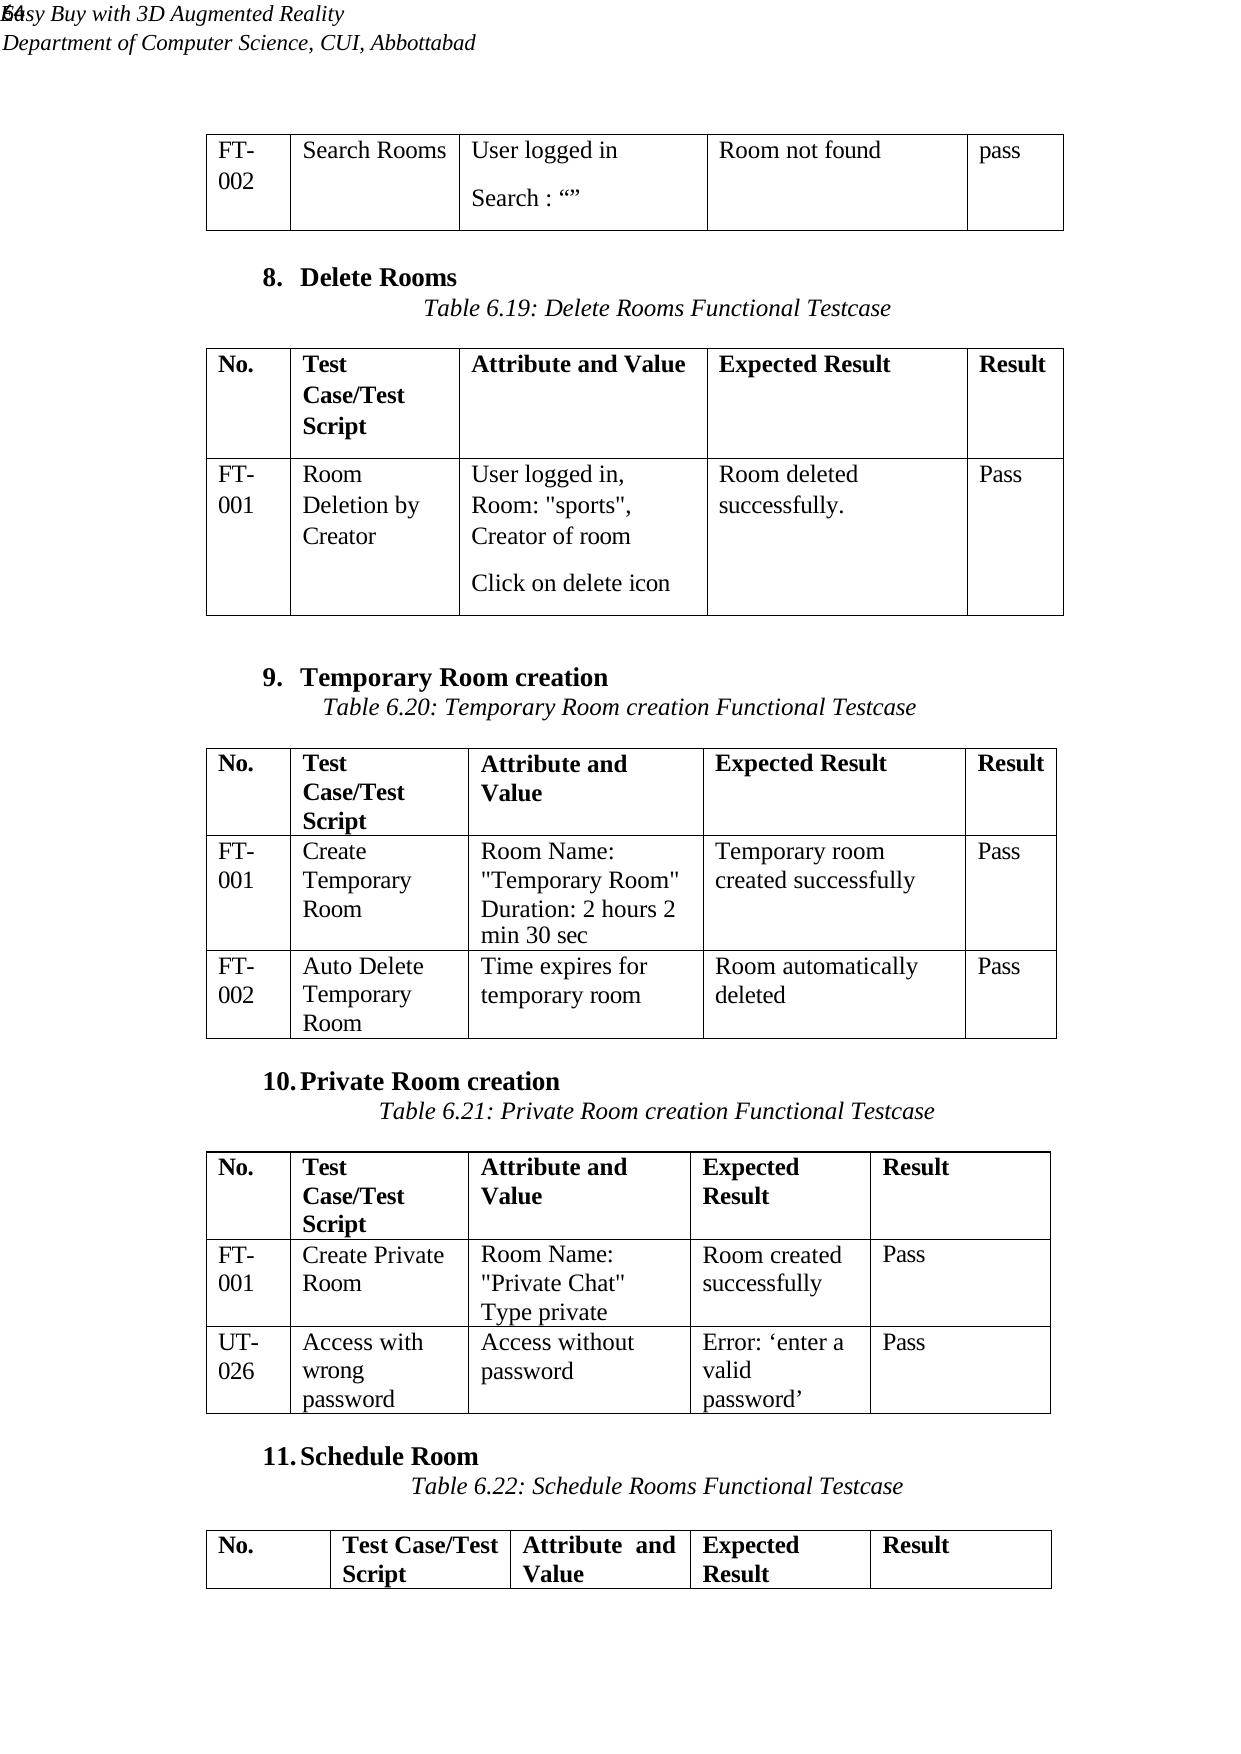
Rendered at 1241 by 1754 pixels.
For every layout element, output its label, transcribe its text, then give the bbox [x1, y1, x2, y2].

table_header No. [207, 749, 290, 835]
table_header Expected Result [691, 1153, 870, 1239]
table_cell Time expires for temporary room [469, 951, 703, 1037]
table_cell FT- 002 [207, 951, 290, 1037]
table_header Result [871, 1531, 1051, 1588]
text Table 6.21: Private Room creation Functional Testcase [379, 1096, 1240, 1125]
table_header Room not found [708, 135, 967, 230]
table_header Attribute and Value [469, 749, 703, 835]
table_header Expected Result [691, 1531, 870, 1588]
text Table 6.19: Delete Rooms Functional Testcase [423, 293, 1240, 322]
table_cell Room created successfully [691, 1240, 870, 1326]
table_header Attribute and Value [511, 1531, 690, 1588]
subtitle Private Room creation [262, 1065, 1240, 1096]
table_cell Pass [966, 836, 1056, 950]
table_cell Access without password [469, 1327, 690, 1413]
table_header Result [871, 1153, 1050, 1239]
table_header No. [207, 1153, 290, 1239]
table_header Result [968, 349, 1063, 458]
table_cell Temporary room created successfully [704, 836, 965, 950]
table_header Test Case/Test Script [291, 349, 459, 458]
table_cell Room Name: "Temporary Room" Duration: 2 hours 2 min 30 sec [469, 836, 703, 950]
text Table 6.22: Schedule Rooms Functional Testcase [411, 1472, 1240, 1501]
table_header Attribute and Value [460, 349, 707, 458]
table_cell FT- 001 [207, 1240, 290, 1326]
table_header Test Case/Test Script [291, 1153, 468, 1239]
table_header Result [966, 749, 1056, 835]
table_header No. [207, 1531, 330, 1588]
table_header Attribute and Value [469, 1153, 690, 1239]
table_cell Pass [966, 951, 1056, 1037]
table_cell Room automatically deleted [704, 951, 965, 1037]
table_cell Auto Delete Temporary Room [291, 951, 468, 1037]
table_header Expected Result [704, 749, 965, 835]
subtitle Delete Rooms [262, 262, 1240, 293]
table_cell Room Deletion by Creator [291, 459, 459, 615]
table_cell Access with wrong password [291, 1327, 468, 1413]
table_cell Create Temporary Room [291, 836, 468, 950]
table_cell Pass [871, 1327, 1050, 1413]
table_header User logged in Search : “” [460, 135, 707, 230]
table_header Test Case/Test Script [331, 1531, 510, 1588]
subtitle Temporary Room creation [262, 662, 1240, 693]
table_cell Pass [871, 1240, 1050, 1326]
table_header No. [207, 349, 290, 458]
subtitle Schedule Room [262, 1441, 1240, 1472]
table_cell User logged in, Room: "sports", Creator of room Click on delete icon [460, 459, 707, 615]
table_header Expected Result [708, 349, 967, 458]
table_cell Room deleted successfully. [708, 459, 967, 615]
table_header FT- 002 [207, 135, 290, 230]
table_header Test Case/Test Script [291, 749, 468, 835]
table_cell UT- 026 [207, 1327, 290, 1413]
table_header pass [968, 135, 1063, 230]
text Table 6.20: Temporary Room creation Functional Testcase [322, 693, 1240, 721]
table_cell FT- 001 [207, 459, 290, 615]
table_cell Room Name: "Private Chat" Type private [469, 1240, 690, 1326]
table_cell Error: ‘enter a valid password’ [691, 1327, 870, 1413]
table_cell Create Private Room [291, 1240, 468, 1326]
table_header Search Rooms [291, 135, 459, 230]
table_cell FT- 001 [207, 836, 290, 950]
table_cell Pass [968, 459, 1063, 615]
